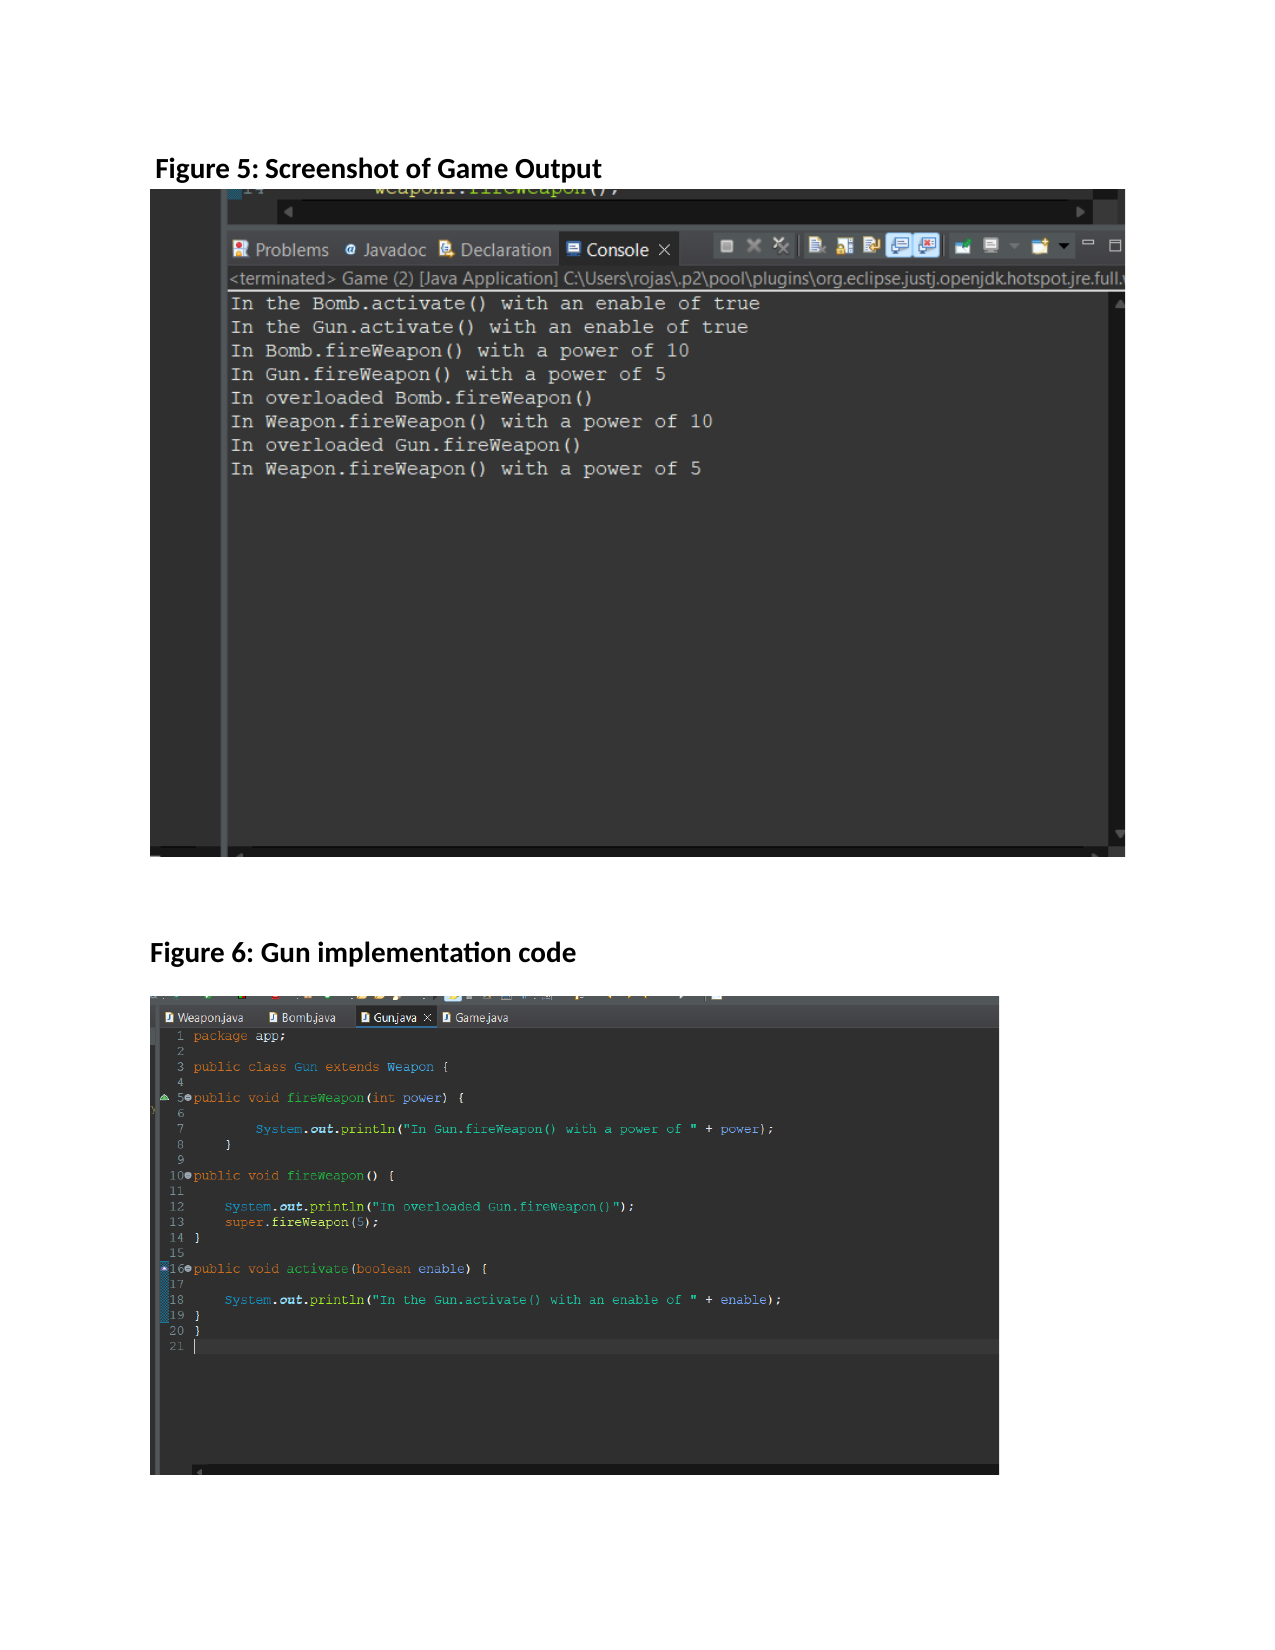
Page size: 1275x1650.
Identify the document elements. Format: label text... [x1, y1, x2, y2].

picture [150, 996, 1000, 1475]
picture [150, 189, 1125, 857]
text Figure 6: Gun implementation code [150, 934, 1125, 970]
text Figure 5: Screenshot of Game Output [150, 150, 1125, 189]
